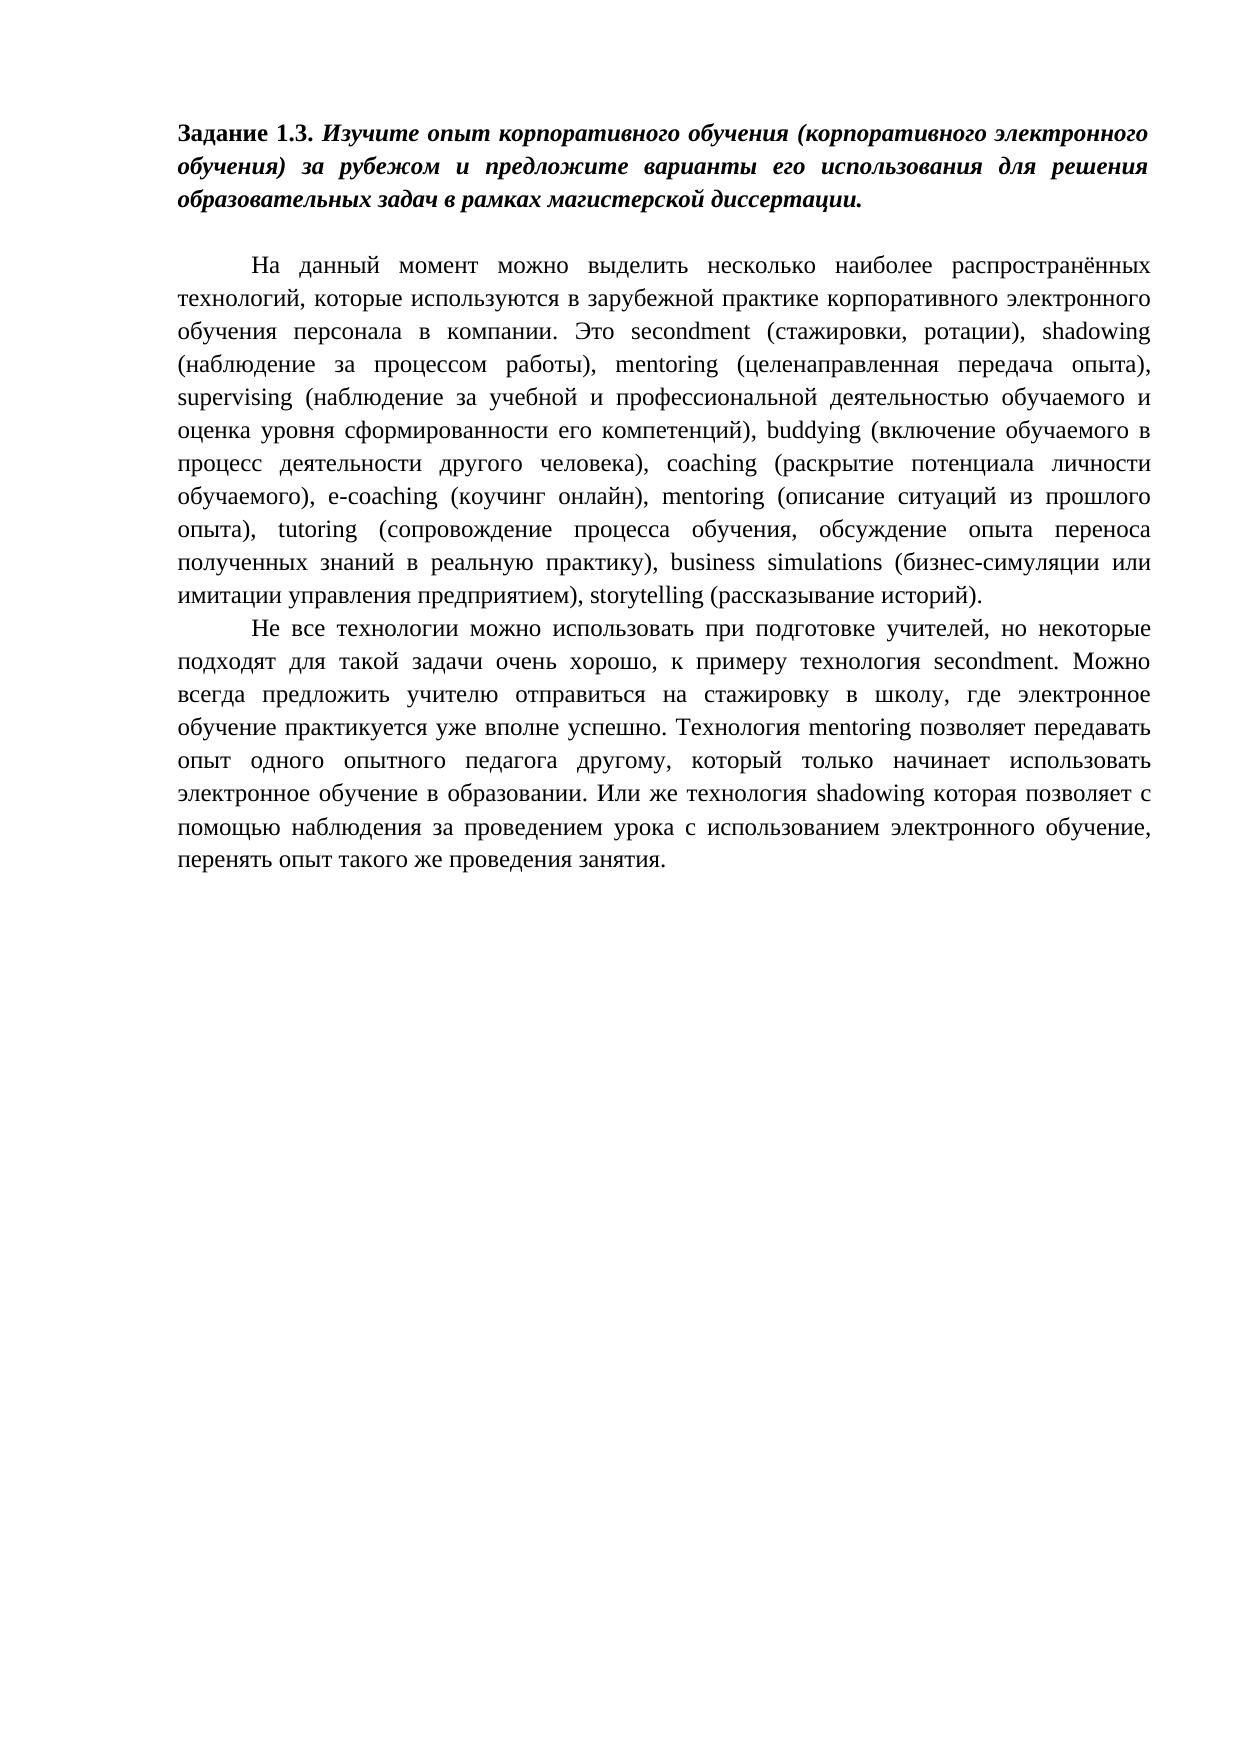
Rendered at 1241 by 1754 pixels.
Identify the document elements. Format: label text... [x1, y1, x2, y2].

text Задание 1.3. Изучите опыт корпоративного обучения (корпоративного электронного обучения) за рубежом и предложите варианты его использования для решения образовательных задач в рамках магистерской диссертации. [177, 118, 1152, 213]
text Не все технологии можно использовать при подготовке учителей, но некоторые подходят для такой задачи очень хорошо, к примеру технология secondment. Можно всегда предложить учителю отправиться на стажировку в школу, где электронное обучение практикуется уже вполне успешно. Технология mentoring позволяет передавать опыт одного опытного педагога другому, который только начинает использовать электронное обучение в образовании. Или же технология shadowing которая позволяет с помощью наблюдения за проведением урока с использованием электронного обучение, перенять опыт такого же проведения занятия. [177, 613, 1152, 873]
text На данный момент можно выделить несколько наиболее распространённых технологий, которые используются в зарубежной практике корпоративного электронного обучения персонала в компании. Это secondment (стажировки, ротации), shadowing (наблюдение за процессом работы), mentoring (целенаправленная передача опыта), supervising (наблюдение за учебной и профессиональной деятельностью обучаемого и оценка уровня сформированности его компетенций), buddying (включение обучаемого в процесс деятельности другого человека), coaching (раскрытие потенциала личности обучаемого), e-coaching (коучинг онлайн), mentoring (описание ситуаций из прошлого опыта), tutoring (сопровождение процесса обучения, обсуждение опыта переноса полученных знаний в реальную практику), business simulations (бизнес-симуляции или имитации управления предприятием), storytelling (рассказывание историй). [177, 250, 1152, 609]
